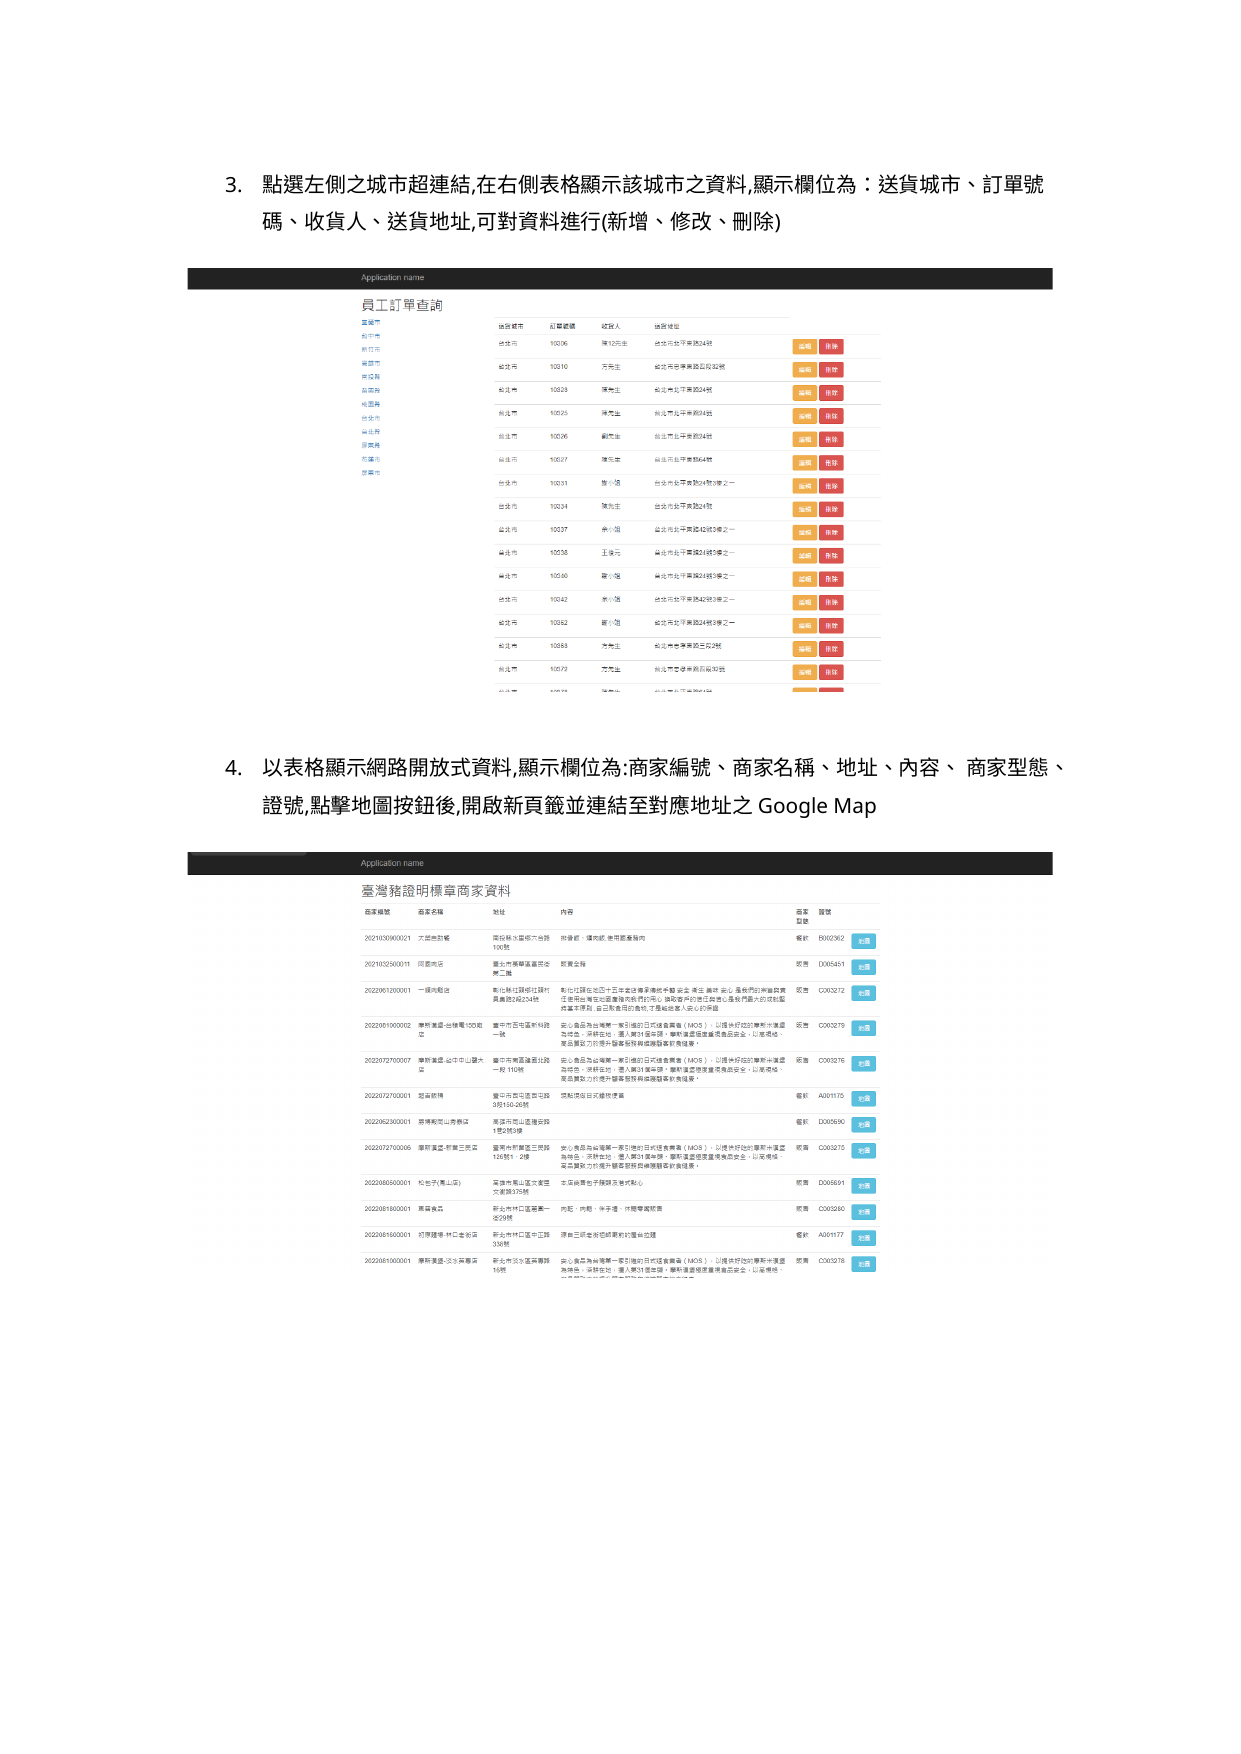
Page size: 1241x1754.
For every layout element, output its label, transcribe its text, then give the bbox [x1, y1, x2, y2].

list 以表格顯示網路開放式資料,顯示欄位為:商家編號、商家名稱、地址、內容、 商家型態、證號,點擊地圖按鈕後,開啟新頁籤並連結至對應地址之 Google Map [225, 748, 1053, 823]
list 點選左側之城市超連結,在右側表格顯示該城市之資料,顯示欄位為：送貨城市、訂單號碼、收貨人、送貨地址,可對資料進行(新增、修改、刪除) [225, 164, 1053, 239]
picture [187, 852, 1053, 1278]
picture [187, 268, 1053, 692]
